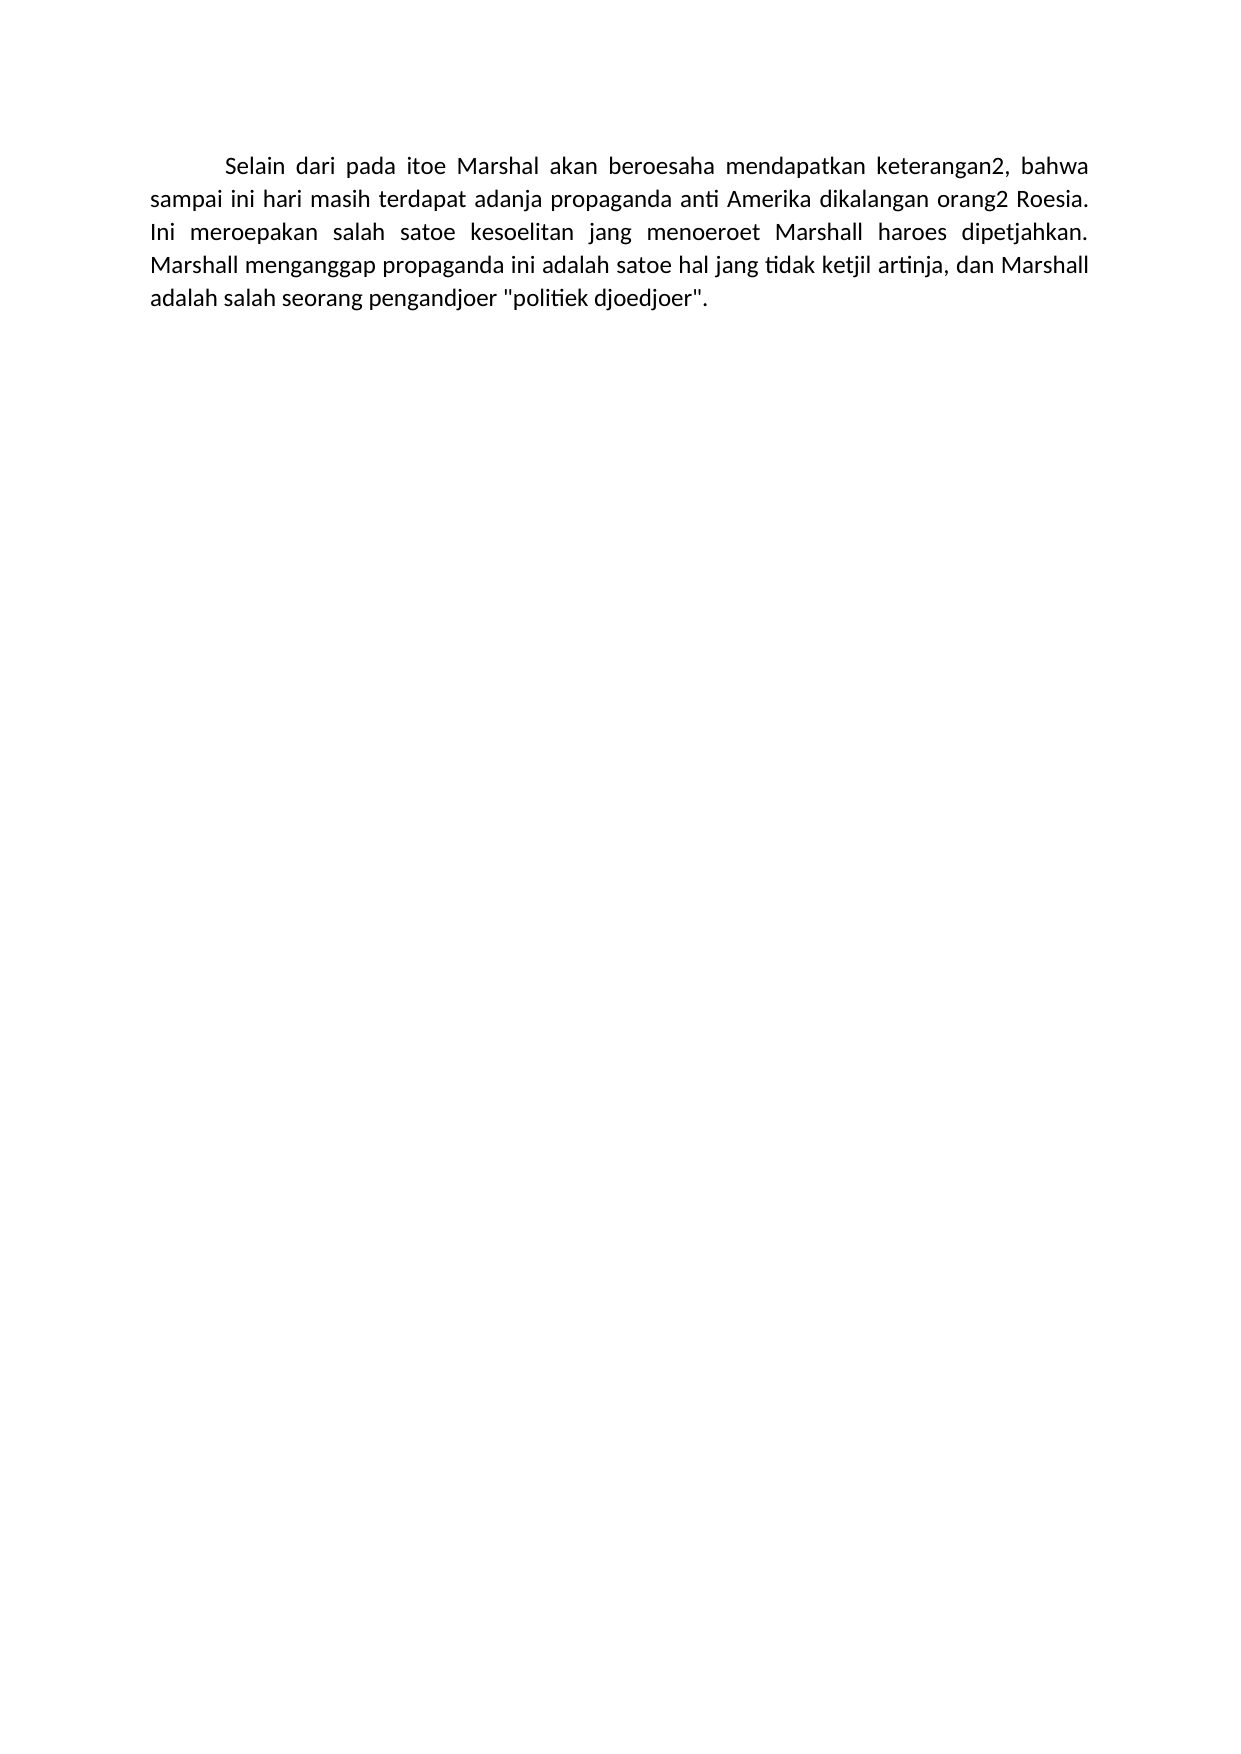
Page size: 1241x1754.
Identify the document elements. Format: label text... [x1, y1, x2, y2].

text Selain dari pada itoe Marshal akan beroesaha mendapatkan keterangan2, bahwa sampai ini hari masih terdapat adanja propaganda anti Amerika dikalangan orang2 Roesia. Ini meroepakan salah satoe kesoelitan jang menoeroet Marshall haroes dipetjahkan. Marshall menganggap propaganda ini adalah satoe hal jang tidak ketjil artinja, dan Marshall adalah salah seorang pengandjoer "politiek djoedjoer". [150, 150, 1090, 312]
